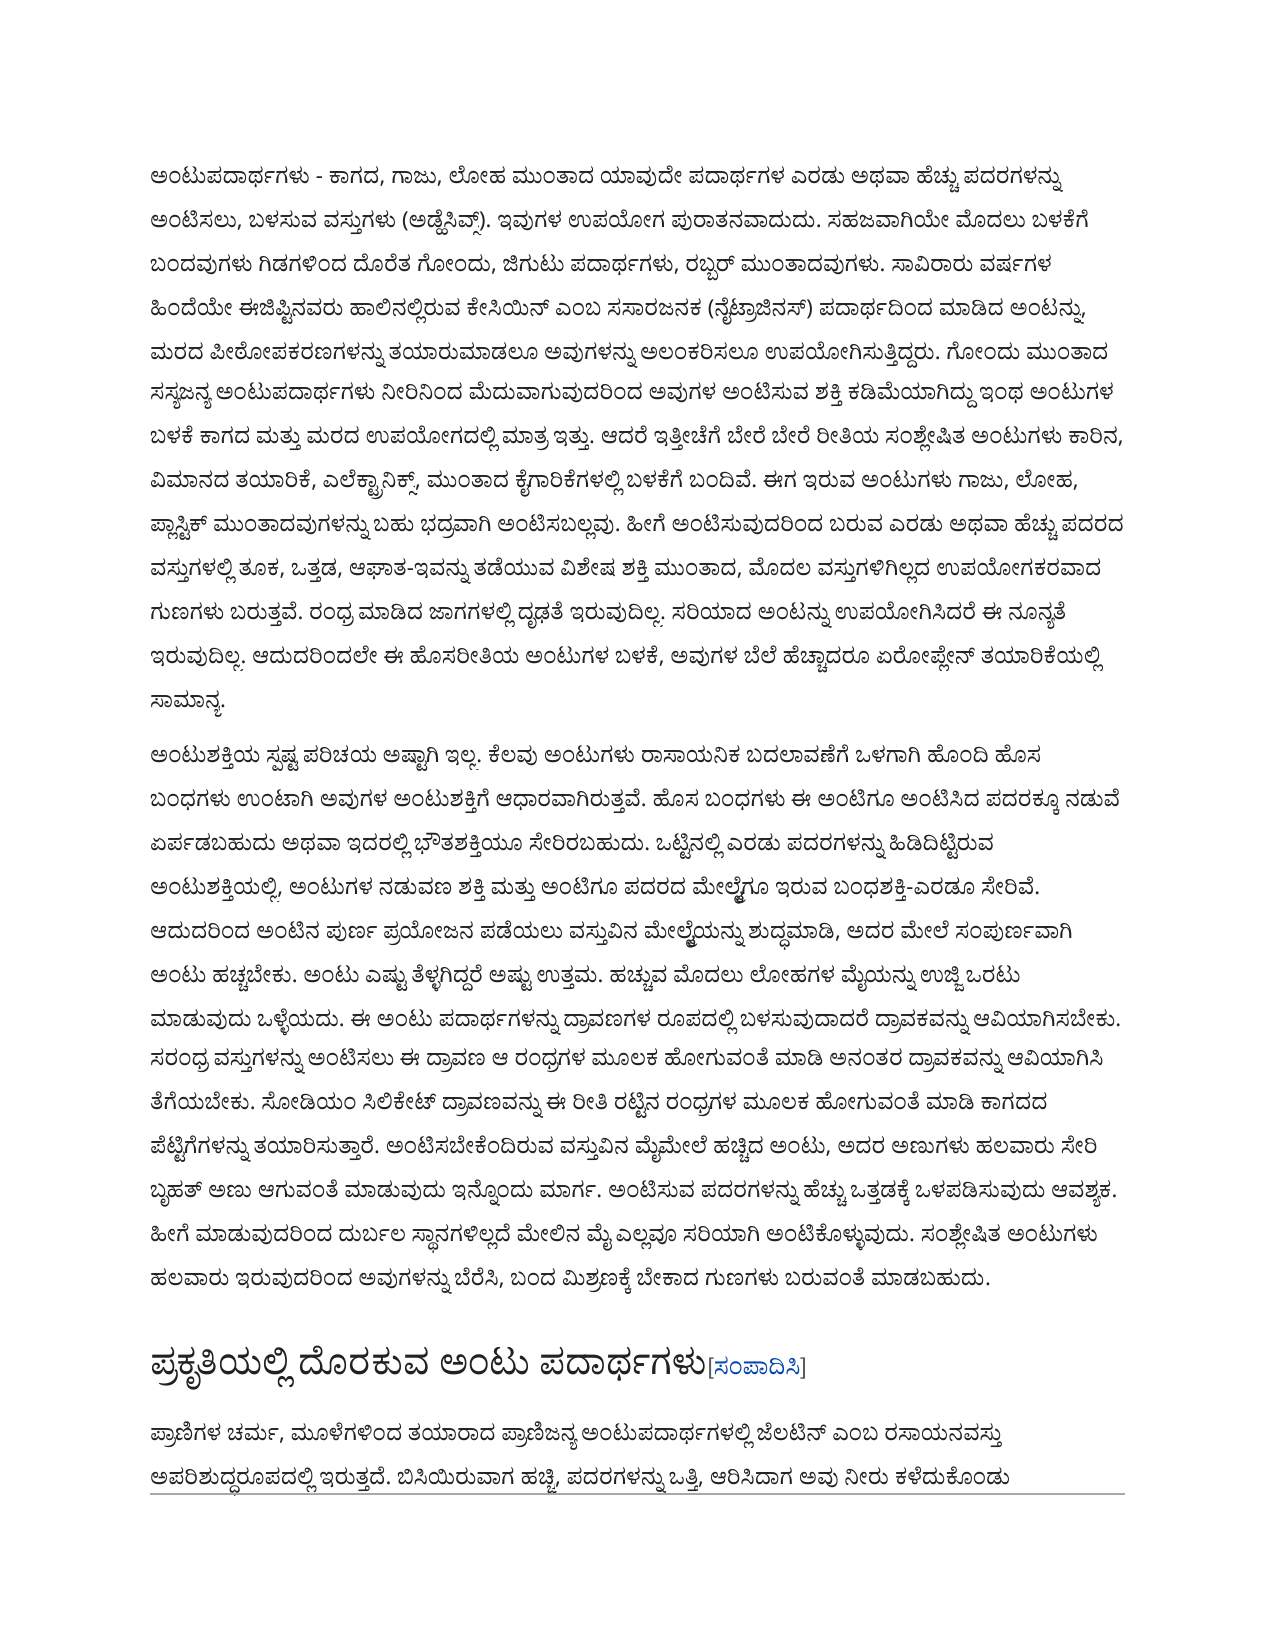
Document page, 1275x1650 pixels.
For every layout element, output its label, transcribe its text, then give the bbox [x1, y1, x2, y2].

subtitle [150, 1417, 1125, 1493]
subtitle ಅಂಟುಪದಾರ್ಥಗಳು - ಕಾಗದ, ಗಾಜು, ಲೋಹ ಮುಂತಾದ ಯಾವುದೇ ಪದಾರ್ಥಗಳ ಎರಡು ಅಥವಾ ಹೆಚ್ಚು ಪದರಗಳನ್ನು ಅಂಟಿಸಲು, ಬಳಸುವ ವಸ್ತುಗಳು (ಅಡ್ಹೆಸಿವ್ಸ್). ಇವುಗಳ ಉಪಯೋಗ ಪುರಾತನವಾದುದು. ಸಹಜವಾಗಿಯೇ ಮೊದಲು ಬಳಕೆಗೆ ಬಂದವುಗಳು ಗಿಡಗಳಿಂದ ದೊರೆತ ಗೋಂದು, ಜಿಗುಟು ಪದಾರ್ಥಗಳು, ರಬ್ಬರ್ ಮುಂತಾದವುಗಳು. ಸಾವಿರಾರು ವರ್ಷಗಳ ಹಿಂದೆಯೇ ಈಜಿಪ್ಟಿನವರು ಹಾಲಿನಲ್ಲಿರುವ ಕೇಸಿಯಿನ್ ಎಂಬ ಸಸಾರಜನಕ (ನೈಟ್ರಾಜಿನಸ್) ಪದಾರ್ಥದಿಂದ ಮಾಡಿದ ಅಂಟನ್ನು, ಮರದ ಪೀಠೋಪಕರಣಗಳನ್ನು ತಯಾರುಮಾಡಲೂ ಅವುಗಳನ್ನು ಅಲಂಕರಿಸಲೂ ಉಪಯೋಗಿಸುತ್ತಿದ್ದರು. ಗೋಂದು ಮುಂತಾದ ಸಸ್ಯಜನ್ಯ ಅಂಟುಪದಾರ್ಥಗಳು ನೀರಿನಿಂದ ಮೆದುವಾಗುವುದರಿಂದ ಅವುಗಳ ಅಂಟಿಸುವ ಶಕ್ತಿ ಕಡಿಮೆಯಾಗಿದ್ದು ಇಂಥ ಅಂಟುಗಳ ಬಳಕೆ ಕಾಗದ ಮತ್ತು ಮರದ ಉಪಯೋಗದಲ್ಲಿ ಮಾತ್ರ ಇತ್ತು. ಆದರೆ ಇತ್ತೀಚೆಗೆ ಬೇರೆ ಬೇರೆ ರೀತಿಯ ಸಂಶ್ಲೇಷಿತ ಅಂಟುಗಳು ಕಾರಿನ, ವಿಮಾನದ ತಯಾರಿಕೆ, ಎಲೆಕ್ಟ್ರಾನಿಕ್ಸ್, ಮುಂತಾದ ಕೈಗಾರಿಕೆಗಳಲ್ಲಿ ಬಳಕೆಗೆ ಬಂದಿವೆ. ಈಗ ಇರುವ ಅಂಟುಗಳು ಗಾಜು, ಲೋಹ, ಪ್ಲಾಸ್ಟಿಕ್ ಮುಂತಾದವುಗಳನ್ನು ಬಹು ಭದ್ರವಾಗಿ ಅಂಟಿಸಬಲ್ಲವು. ಹೀಗೆ ಅಂಟಿಸುವುದರಿಂದ ಬರುವ ಎರಡು ಅಥವಾ ಹೆಚ್ಚು ಪದರದ ವಸ್ತುಗಳಲ್ಲಿ ತೂಕ, ಒತ್ತಡ, ಆಘಾತ-ಇವನ್ನು ತಡೆಯುವ ವಿಶೇಷ ಶಕ್ತಿ ಮುಂತಾದ, ಮೊದಲ ವಸ್ತುಗಳಿಗಿಲ್ಲದ ಉಪಯೋಗಕರವಾದ ಗುಣಗಳು ಬರುತ್ತವೆ. ರಂಧ್ರ ಮಾಡಿದ ಜಾಗಗಳಲ್ಲಿ ದೃಢತೆ ಇರುವುದಿಲ್ಲ. ಸರಿಯಾದ ಅಂಟನ್ನು ಉಪಯೋಗಿಸಿದರೆ ಈ ನೂನ್ಯತೆ ಇರುವುದಿಲ್ಲ. ಆದುದರಿಂದಲೇ ಈ ಹೊಸರೀತಿಯ ಅಂಟುಗಳ ಬಳಕೆ, ಅವುಗಳ ಬೆಲೆ ಹೆಚ್ಚಾದರೂ ಏರೋಪ್ಲೇನ್ ತಯಾರಿಕೆಯಲ್ಲಿ ಸಾಮಾನ್ಯ. [150, 160, 1125, 716]
subtitle ಅಂಟುಶಕ್ತಿಯ ಸ್ಪಷ್ಟ ಪರಿಚಯ ಅಷ್ಟಾಗಿ ಇಲ್ಲ. ಕೆಲವು ಅಂಟುಗಳು ರಾಸಾಯನಿಕ ಬದಲಾವಣೆಗೆ ಒಳಗಾಗಿ ಹೊಂದಿ ಹೊಸ ಬಂಧಗಳು ಉಂಟಾಗಿ ಅವುಗಳ ಅಂಟುಶಕ್ತಿಗೆ ಆಧಾರವಾಗಿರುತ್ತವೆ. ಹೊಸ ಬಂಧಗಳು ಈ ಅಂಟಿಗೂ ಅಂಟಿಸಿದ ಪದರಕ್ಕೂ ನಡುವೆ ಏರ್ಪಡಬಹುದು ಅಥವಾ ಇದರಲ್ಲಿ ಭೌತಶಕ್ತಿಯೂ ಸೇರಿರಬಹುದು. ಒಟ್ಟಿನಲ್ಲಿ ಎರಡು ಪದರಗಳನ್ನು ಹಿಡಿದಿಟ್ಟಿರುವ ಅಂಟುಶಕ್ತಿಯಲ್ಲಿ, ಅಂಟುಗಳ ನಡುವಣ ಶಕ್ತಿ ಮತ್ತು ಅಂಟಿಗೂ ಪದರದ ಮೇಲ್ಮೈಗೂ ಇರುವ ಬಂಧಶಕ್ತಿ-ಎರಡೂ ಸೇರಿವೆ. ಆದುದರಿಂದ ಅಂಟಿನ ಪುರ್ಣ ಪ್ರಯೋಜನ ಪಡೆಯಲು ವಸ್ತುವಿನ ಮೇಲ್ಮೈಯನ್ನು ಶುದ್ಧಮಾಡಿ, ಅದರ ಮೇಲೆ ಸಂಪುರ್ಣವಾಗಿ ಅಂಟು ಹಚ್ಚಬೇಕು. ಅಂಟು ಎಷ್ಟು ತೆಳ್ಳಗಿದ್ದರೆ ಅಷ್ಟು ಉತ್ತಮ. ಹಚ್ಚುವ ಮೊದಲು ಲೋಹಗಳ ಮೈಯನ್ನು ಉಜ್ಜಿ ಒರಟು ಮಾಡುವುದು ಒಳ್ಳೆಯದು. ಈ ಅಂಟು ಪದಾರ್ಥಗಳನ್ನು ದ್ರಾವಣಗಳ ರೂಪದಲ್ಲಿ ಬಳಸುವುದಾದರೆ ದ್ರಾವಕವನ್ನು ಆವಿಯಾಗಿಸಬೇಕು. ಸರಂಧ್ರ ವಸ್ತುಗಳನ್ನು ಅಂಟಿಸಲು ಈ ದ್ರಾವಣ ಆ ರಂಧ್ರಗಳ ಮೂಲಕ ಹೋಗುವಂತೆ ಮಾಡಿ ಅನಂತರ ದ್ರಾವಕವನ್ನು ಆವಿಯಾಗಿಸಿ ತೆಗೆಯಬೇಕು. ಸೋಡಿಯಂ ಸಿಲಿಕೇಟ್ ದ್ರಾವಣವನ್ನು ಈ ರೀತಿ ರಟ್ಟಿನ ರಂಧ್ರಗಳ ಮೂಲಕ ಹೋಗುವಂತೆ ಮಾಡಿ ಕಾಗದದ ಪೆಟ್ಟಿಗೆಗಳನ್ನು ತಯಾರಿಸುತ್ತಾರೆ. ಅಂಟಿಸಬೇಕೆಂದಿರುವ ವಸ್ತುವಿನ ಮೈಮೇಲೆ ಹಚ್ಚಿದ ಅಂಟು, ಅದರ ಅಣುಗಳು ಹಲವಾರು ಸೇರಿ ಬೃಹತ್ ಅಣು ಆಗುವಂತೆ ಮಾಡುವುದು ಇನ್ನೊಂದು ಮಾರ್ಗ. ಅಂಟಿಸುವ ಪದರಗಳನ್ನು ಹೆಚ್ಚು ಒತ್ತಡಕ್ಕೆ ಒಳಪಡಿಸುವುದು ಆವಶ್ಯಕ. ಹೀಗೆ ಮಾಡುವುದರಿಂದ ದುರ್ಬಲ ಸ್ಥಾನಗಳಿಲ್ಲದೆ ಮೇಲಿನ ಮೈ ಎಲ್ಲವೂ ಸರಿಯಾಗಿ ಅಂಟಿಕೊಳ್ಳುವುದು. ಸಂಶ್ಲೇಷಿತ ಅಂಟುಗಳು ಹಲವಾರು ಇರುವುದರಿಂದ ಅವುಗಳನ್ನು ಬೆರೆಸಿ, ಬಂದ ಮಿಶ್ರಣಕ್ಕೆ ಬೇಕಾದ ಗುಣಗಳು ಬರುವಂತೆ ಮಾಡಬಹುದು. [150, 739, 1125, 1294]
subtitle ಪ್ರಕೃತಿಯಲ್ಲಿ ದೊರಕುವ ಅಂಟು ಪದಾರ್ಥಗಳು[ಸಂಪಾದಿಸಿ] [150, 1342, 1125, 1389]
